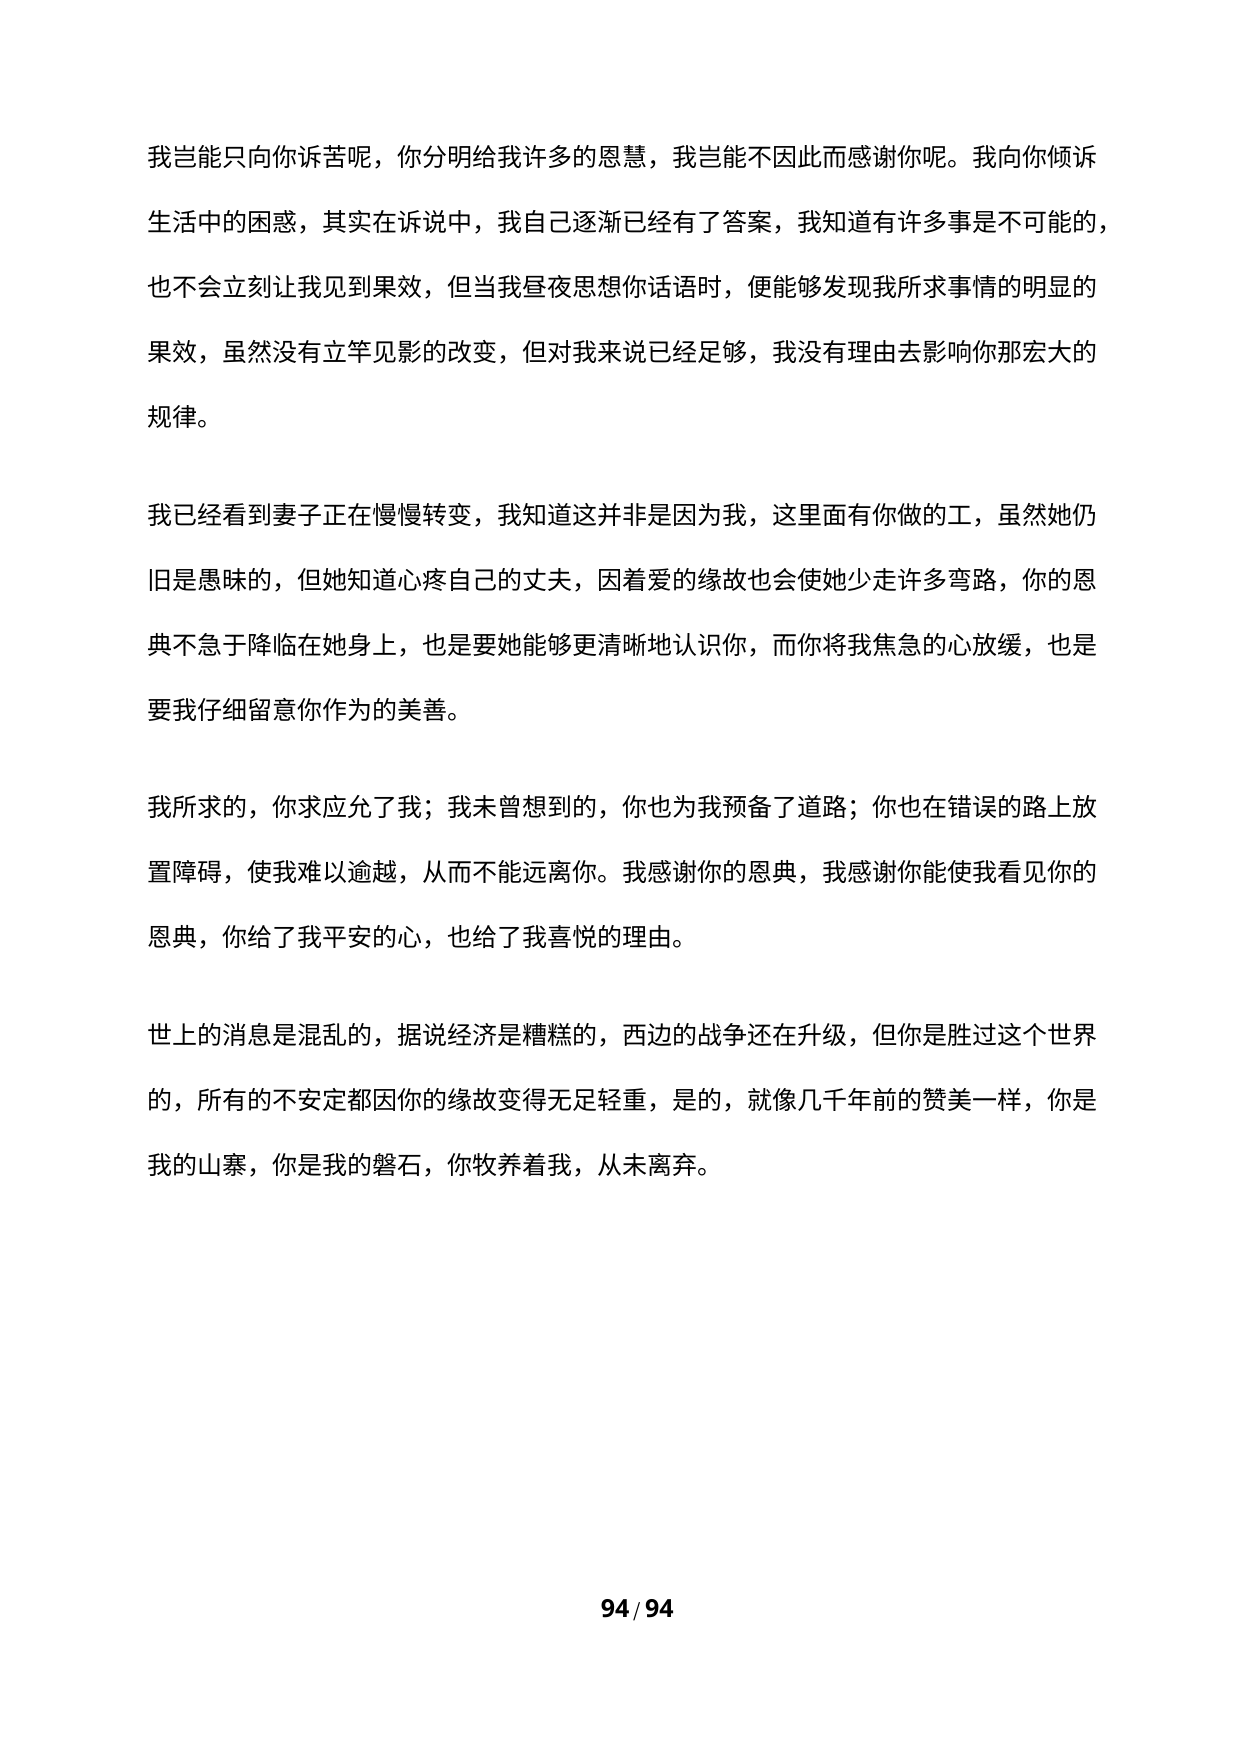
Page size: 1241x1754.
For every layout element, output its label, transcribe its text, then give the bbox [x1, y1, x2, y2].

text 我已经看到妻子正在慢慢转变，我知道这并非是因为我，这里面有你做的工，虽然她仍旧是愚昧的，但她知道心疼自己的丈夫，因着爱的缘故也会使她少走许多弯路，你的恩典不急于降临在她身上，也是要她能够更清晰地认识你，而你将我焦急的心放缓，也是要我仔细留意你作为的美善。 [148, 481, 1122, 741]
text 世上的消息是混乱的，据说经济是糟糕的，西边的战争还在升级，但你是胜过这个世界的，所有的不安定都因你的缘故变得无足轻重，是的，就像几千年前的赞美一样，你是我的山寨，你是我的磐石，你牧养着我，从未离弃。 [148, 1001, 1122, 1196]
text 我所求的，你求应允了我；我未曾想到的，你也为我预备了道路；你也在错误的路上放置障碍，使我难以逾越，从而不能远离你。我感谢你的恩典，我感谢你能使我看见你的恩典，你给了我平安的心，也给了我喜悦的理由。 [148, 773, 1122, 968]
text 我岂能只向你诉苦呢，你分明给我许多的恩慧，我岂能不因此而感谢你呢。我向你倾诉生活中的困惑，其实在诉说中，我自己逐渐已经有了答案，我知道有许多事是不可能的，也不会立刻让我见到果效，但当我昼夜思想你话语时，便能够发现我所求事情的明显的果效，虽然没有立竿见影的改变，但对我来说已经足够，我没有理由去影响你那宏大的规律。 [148, 123, 1122, 448]
